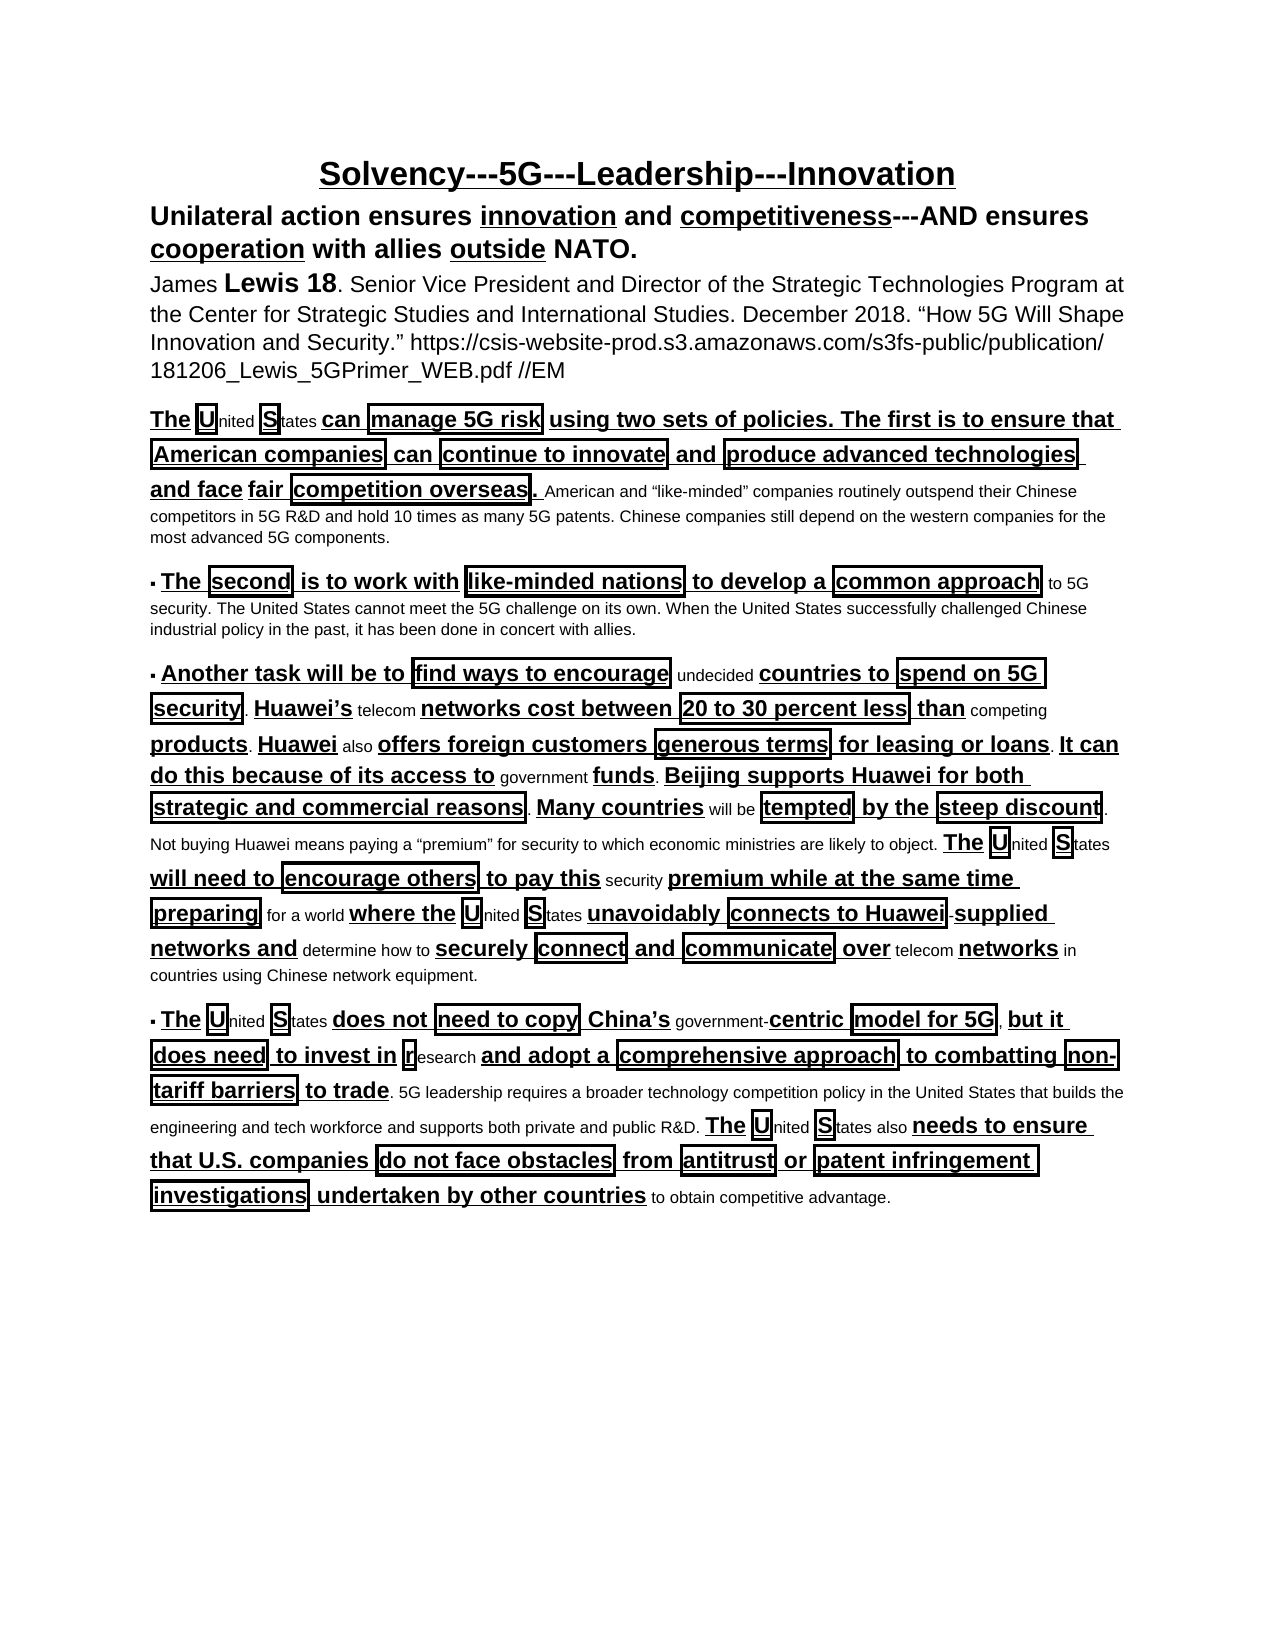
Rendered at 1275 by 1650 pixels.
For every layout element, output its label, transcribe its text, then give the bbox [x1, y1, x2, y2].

subtitle Unilateral action ensures innovation and competitiveness---AND ensures cooperation with allies outside NATO. [150, 200, 1125, 265]
text ▪ The second is to work with like-minded nations to develop a common approach to 5G security. The United States cannot meet the 5G challenge on its own. When the United States successfully challenged Chinese industrial policy in the past, it has been done in concert with allies. [150, 565, 1125, 639]
text The United States can manage 5G risk using two sets of policies. The first is to ensure that American companies can continue to innovate and produce advanced technologies and face fair competition overseas. American and “like-minded” companies routinely outspend their Chinese competitors in 5G R&D and hold 10 times as many 5G patents. Chinese companies still depend on the western companies for the most advanced 5G components. [150, 403, 1125, 547]
text ▪ Another task will be to find ways to encourage undecided countries to spend on 5G security. Huawei’s telecom networks cost between 20 to 30 percent less than competing products. Huawei also offers foreign customers generous terms for leasing or loans. It can do this because of its access to government funds. Beijing supports Huawei for both strategic and commercial reasons. Many countries will be tempted by the steep discount. Not buying Huawei means paying a “premium” for security to which economic ministries are likely to object. The United States will need to encourage others to pay this security premium while at the same time preparing for a world where the United States unavoidably connects to Huawei-supplied networks and determine how to securely connect and communicate over telecom networks in countries using Chinese network equipment. [150, 657, 1125, 985]
text ▪ The United States does not need to copy China’s government-centric model for 5G, but it does need to invest in research and adopt a comprehensive approach to combatting non-tariff barriers to trade. 5G leadership requires a broader technology competition policy in the United States that builds the engineering and tech workforce and supports both private and public R&D. The United States also needs to ensure that U.S. companies do not face obstacles from antitrust or patent infringement investigations undertaken by other countries to obtain competitive advantage. [150, 1003, 1125, 1212]
subtitle Solvency---5G---Leadership---Innovation [150, 154, 1125, 193]
text James Lewis 18. Senior Vice President and Director of the Strategic Technologies Program at the Center for Strategic Studies and International Studies. December 2018. “How 5G Will Shape Innovation and Security.” https://csis-website-prod.s3.amazonaws.com/s3fs-public/publication/181206_Lewis_5GPrimer_WEB.pdf //EM [150, 267, 1125, 384]
